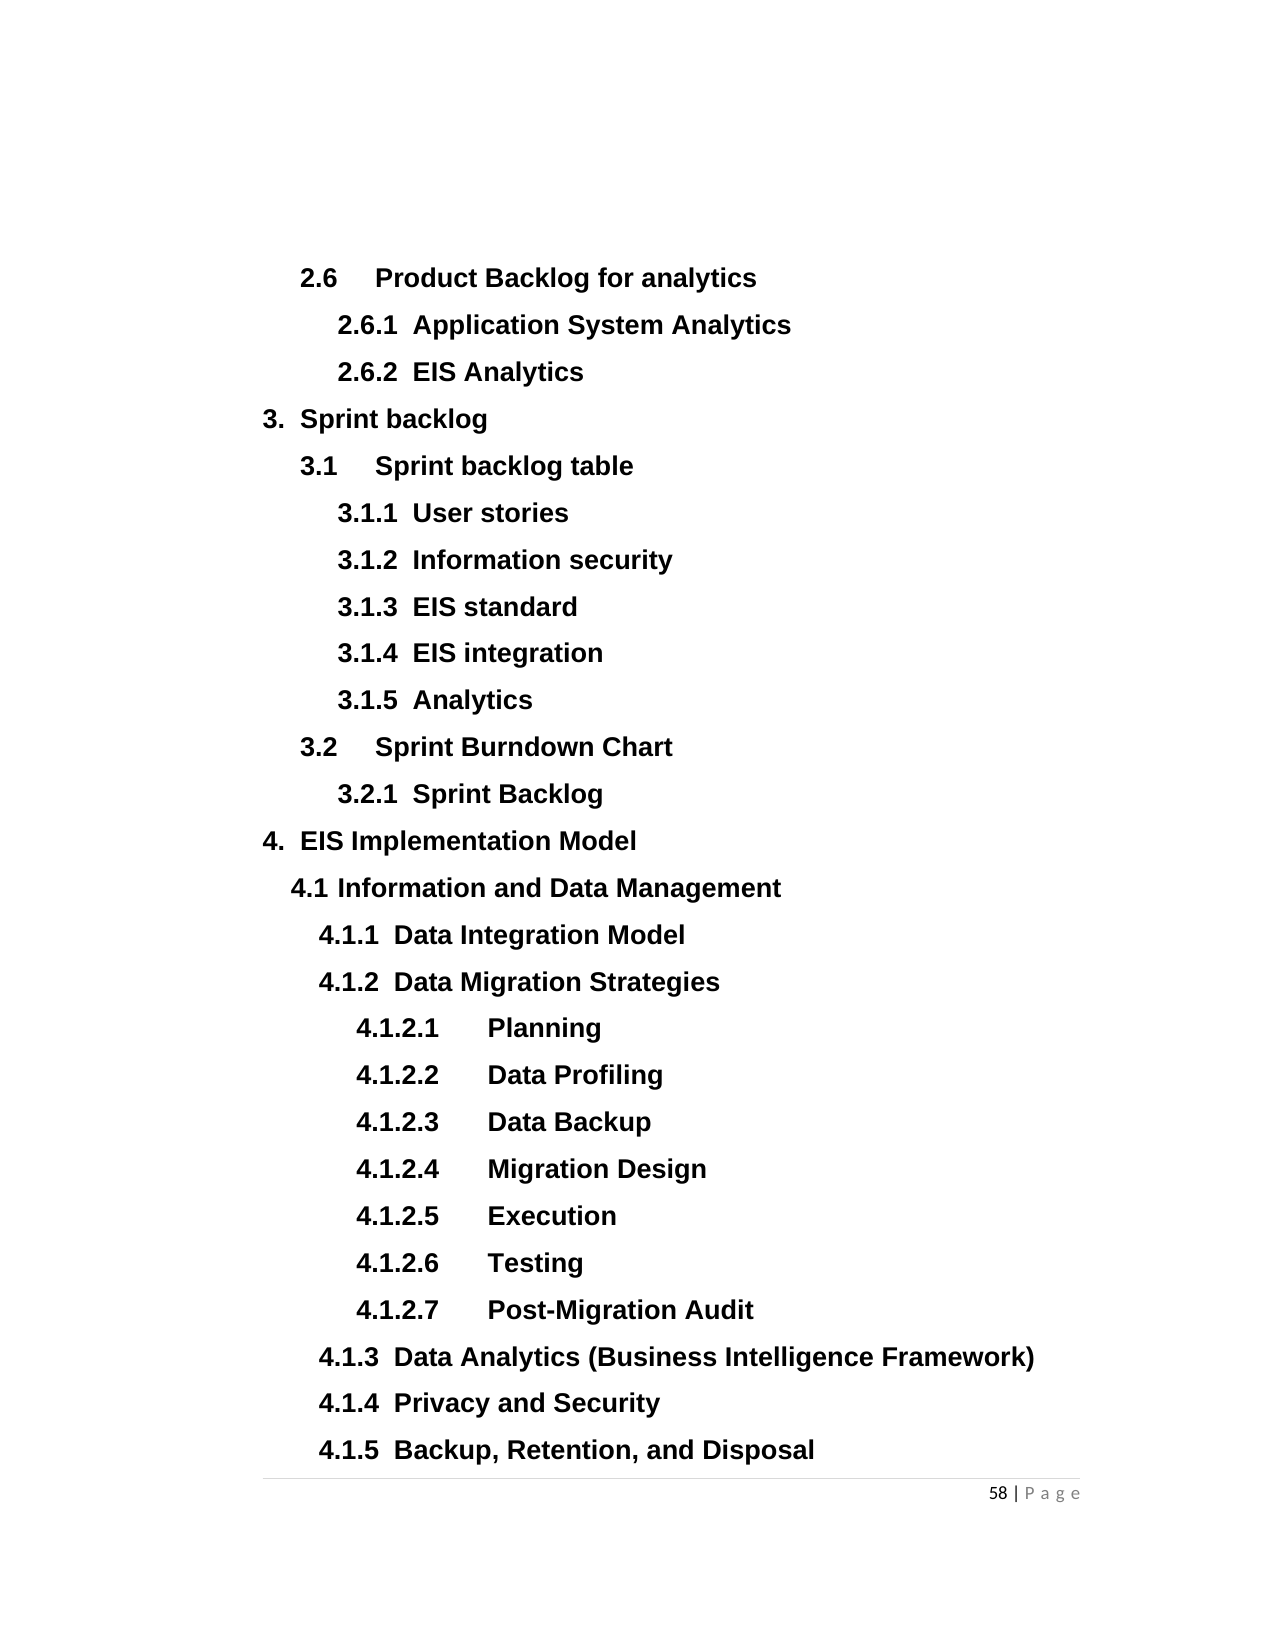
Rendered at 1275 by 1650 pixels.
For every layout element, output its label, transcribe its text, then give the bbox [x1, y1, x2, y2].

subtitle EIS standard [337, 591, 1080, 622]
subtitle Information security [337, 544, 1080, 575]
subtitle Privacy and Security [319, 1387, 1080, 1419]
subtitle Sprint backlog [262, 403, 1080, 434]
subtitle User stories [337, 497, 1080, 528]
subtitle Data Migration Strategies [319, 966, 1080, 997]
subtitle Sprint backlog table [300, 450, 1080, 481]
subtitle Testing [356, 1247, 1080, 1278]
subtitle Backup, Retention, and Disposal [319, 1434, 1080, 1466]
subtitle Migration Design [356, 1153, 1080, 1184]
subtitle Information and Data Management [291, 872, 1080, 903]
subtitle Sprint Backlog [337, 778, 1080, 809]
subtitle Planning [356, 1012, 1080, 1044]
subtitle Analytics [337, 684, 1080, 716]
subtitle EIS Analytics [337, 356, 1080, 387]
subtitle Sprint Burndown Chart [300, 731, 1080, 762]
subtitle Data Analytics (Business Intelligence Framework) [319, 1341, 1080, 1372]
subtitle Data Backup [356, 1106, 1080, 1137]
subtitle EIS Implementation Model [262, 825, 1080, 856]
subtitle Data Integration Model [319, 919, 1080, 950]
subtitle Application System Analytics [337, 309, 1080, 341]
subtitle Post-Migration Audit [356, 1294, 1080, 1325]
subtitle Data Profiling [356, 1059, 1080, 1091]
subtitle Execution [356, 1200, 1080, 1231]
subtitle Product Backlog for analytics [300, 262, 1080, 294]
subtitle EIS integration [337, 637, 1080, 669]
